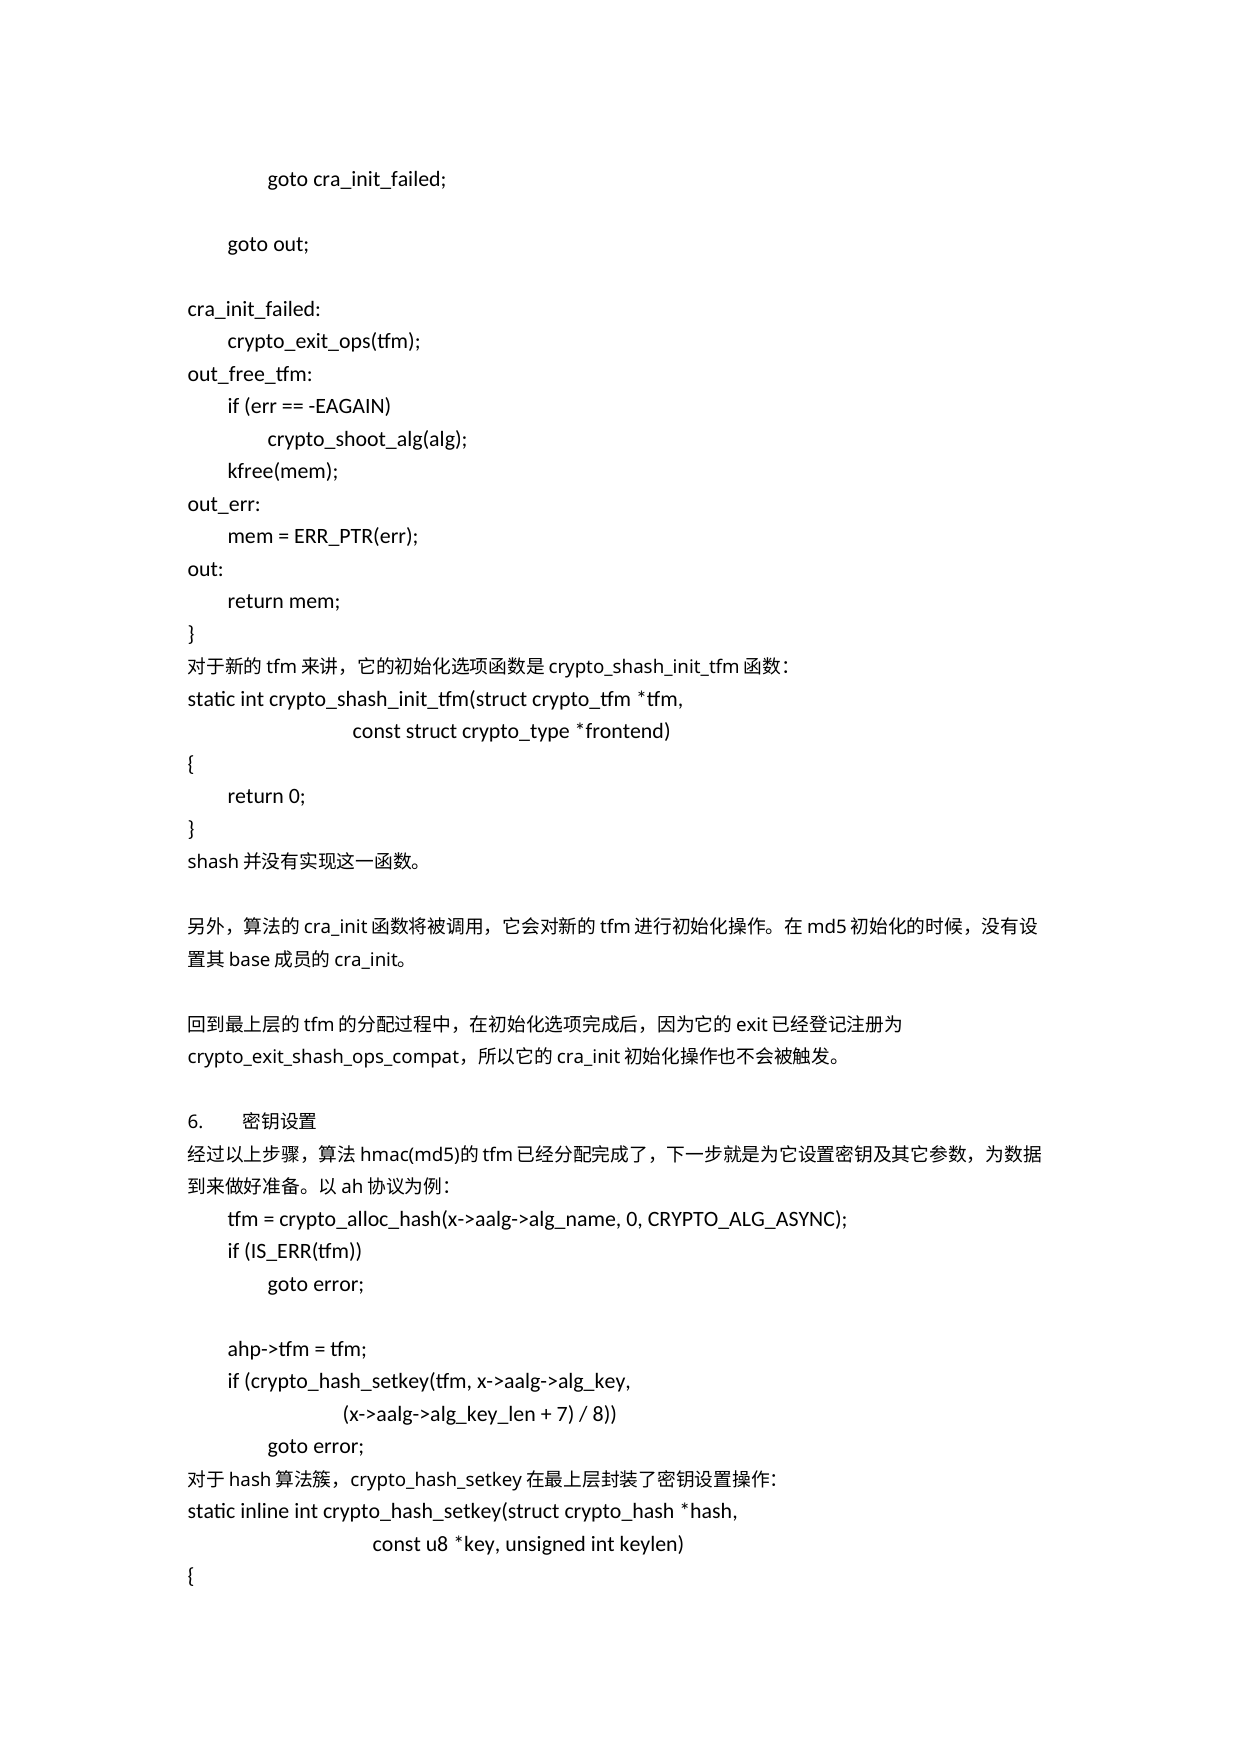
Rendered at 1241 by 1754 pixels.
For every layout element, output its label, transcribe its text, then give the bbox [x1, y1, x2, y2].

text return 0; [187, 779, 1053, 812]
text static int crypto_shash_init_tfm(struct crypto_tfm *tfm, [187, 682, 1053, 714]
text const u8 *key, unsigned int keylen) [187, 1527, 1053, 1559]
text if (err == -EAGAIN) [187, 389, 1053, 422]
text goto cra_init_failed; [187, 162, 1053, 194]
text out: [187, 552, 1053, 584]
text out_free_tfm: [187, 357, 1053, 389]
text 对于新的tfm来讲，它的初始化选项函数是crypto_shash_init_tfm函数： [187, 649, 1053, 682]
text if (crypto_hash_setkey(tfm, x->aalg->alg_key, [187, 1364, 1053, 1397]
text { [187, 747, 1053, 779]
text crypto_exit_ops(tfm); [187, 324, 1053, 357]
text goto out; [187, 227, 1053, 259]
text if (IS_ERR(tfm)) [187, 1234, 1053, 1267]
text ahp->tfm = tfm; [187, 1332, 1053, 1364]
text goto error; [187, 1267, 1053, 1299]
text mem = ERR_PTR(err); [187, 519, 1053, 552]
text kfree(mem); [187, 454, 1053, 487]
text static inline int crypto_hash_setkey(struct crypto_hash *hash, [187, 1494, 1053, 1527]
text out_err: [187, 487, 1053, 519]
text const struct crypto_type *frontend) [187, 714, 1053, 747]
text shash并没有实现这一函数。 另外，算法的cra_init函数将被调用，它会对新的tfm进行初始化操作。在md5初始化的时候，没有设置其base成员的cra_init。 回到最上层的tfm的分配过程中，在初始化选项完成后，因为它的exit已经登记注册为crypto_exit_shash_ops_compat，所以它的cra_init初始化操作也不会被触发。 6. 密钥设置 经过以上步骤，算法hmac(md5)的tfm已经分配完成了，下一步就是为它设置密钥及其它参数，为数据到来做好准备。以ah协议为例： [187, 844, 1053, 1202]
text 对于hash算法簇，crypto_hash_setkey在最上层封装了密钥设置操作： [187, 1462, 1053, 1494]
text tfm = crypto_alloc_hash(x->aalg->alg_name, 0, CRYPTO_ALG_ASYNC); [187, 1202, 1053, 1234]
text (x->aalg->alg_key_len + 7) / 8)) [187, 1397, 1053, 1429]
text } [187, 812, 1053, 844]
text { [187, 1559, 1053, 1592]
text return mem; [187, 584, 1053, 617]
text } [187, 617, 1053, 649]
text cra_init_failed: [187, 292, 1053, 324]
text crypto_shoot_alg(alg); [187, 422, 1053, 454]
text goto error; [187, 1429, 1053, 1462]
